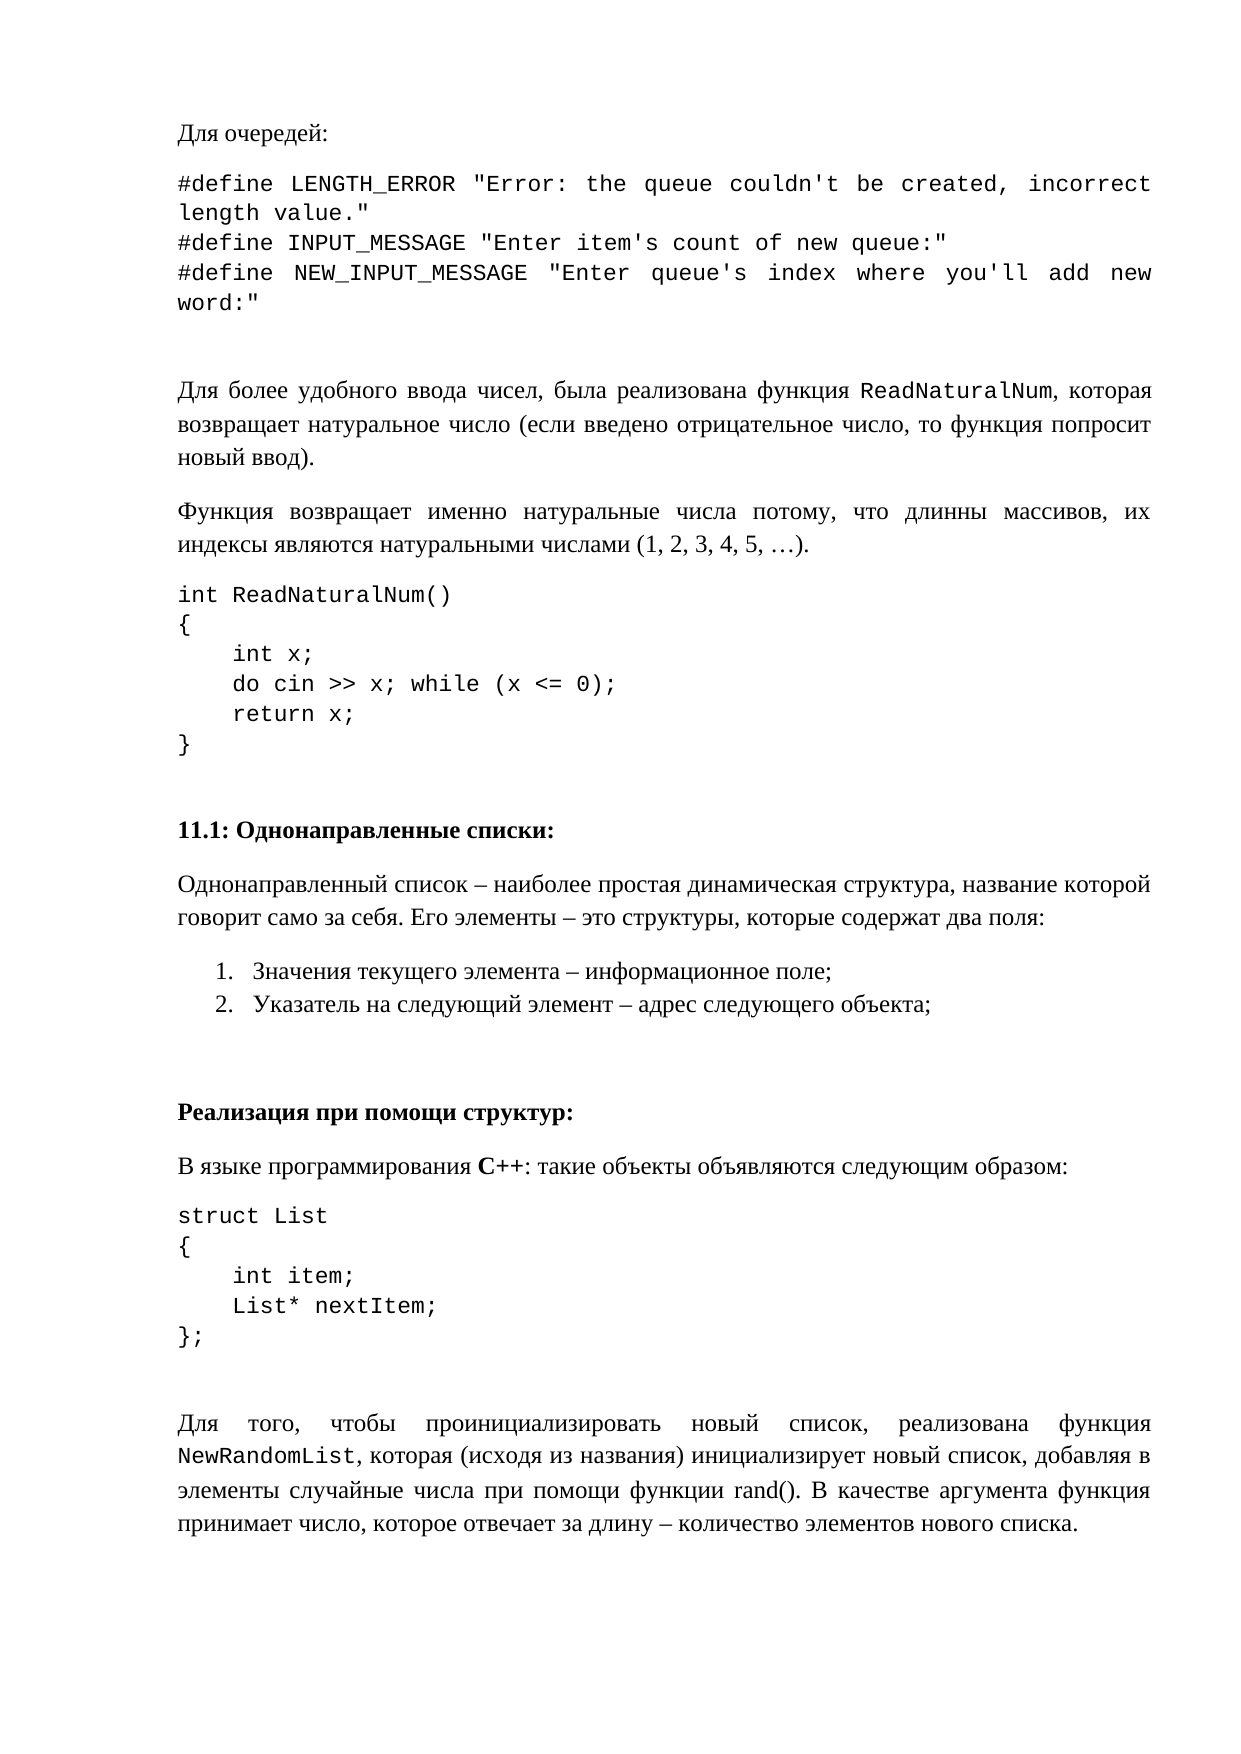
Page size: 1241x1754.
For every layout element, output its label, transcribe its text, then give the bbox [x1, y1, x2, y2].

text Однонаправленный список – наиболее простая динамическая структура, название которой говорит само за себя. Его элементы – это структуры, которые содержат два поля: [177, 869, 1152, 931]
text }; [177, 1324, 1152, 1350]
text Для более удобного ввода чисел, была реализована функция ReadNaturalNum, которая возвращает натуральное число (если введено отрицательное число, то функция попросит новый ввод). [177, 375, 1152, 471]
list Указатель на следующий элемент – адрес следующего объекта; [215, 989, 1152, 1018]
text #define INPUT_MESSAGE "Enter item's count of new queue:" [177, 232, 1152, 257]
text { [177, 613, 1152, 639]
text Функция возвращает именно натуральные числа потому, что длинны массивов, их индексы являются натуральными числами (1, 2, 3, 4, 5, …). [177, 496, 1152, 558]
text Для того, чтобы проинициализировать новый список, реализована функция NewRandomList, которая (исходя из названия) инициализирует новый список, добавляя в элементы случайные числа при помощи функции rand(). В качестве аргумента функция принимает число, которое отвечает за длину – количество элементов нового списка. [177, 1408, 1152, 1537]
text Для очередей: [177, 118, 1152, 147]
text do cin >> x; while (x <= 0); [177, 672, 1152, 698]
text int ReadNaturalNum() [177, 583, 1152, 609]
list Значения текущего элемента – информационное поле; [215, 956, 1152, 985]
text return x; [177, 702, 1152, 728]
text struct List [177, 1205, 1152, 1231]
text } [177, 732, 1152, 758]
text int item; [177, 1264, 1152, 1290]
text 11.1: Однонаправленные списки: [177, 816, 1152, 844]
text В языке программирования C++: такие объекты объявляются следующим образом: [177, 1151, 1152, 1180]
text Реализация при помощи структур: [177, 1097, 1152, 1126]
text int x; [177, 643, 1152, 668]
text #define LENGTH_ERROR "Error: the queue couldn't be created, incorrect length value." [177, 172, 1152, 228]
text #define NEW_INPUT_MESSAGE "Enter queue's index where you'll add new word:" [177, 261, 1152, 317]
text List* nextItem; [177, 1294, 1152, 1320]
text { [177, 1234, 1152, 1261]
